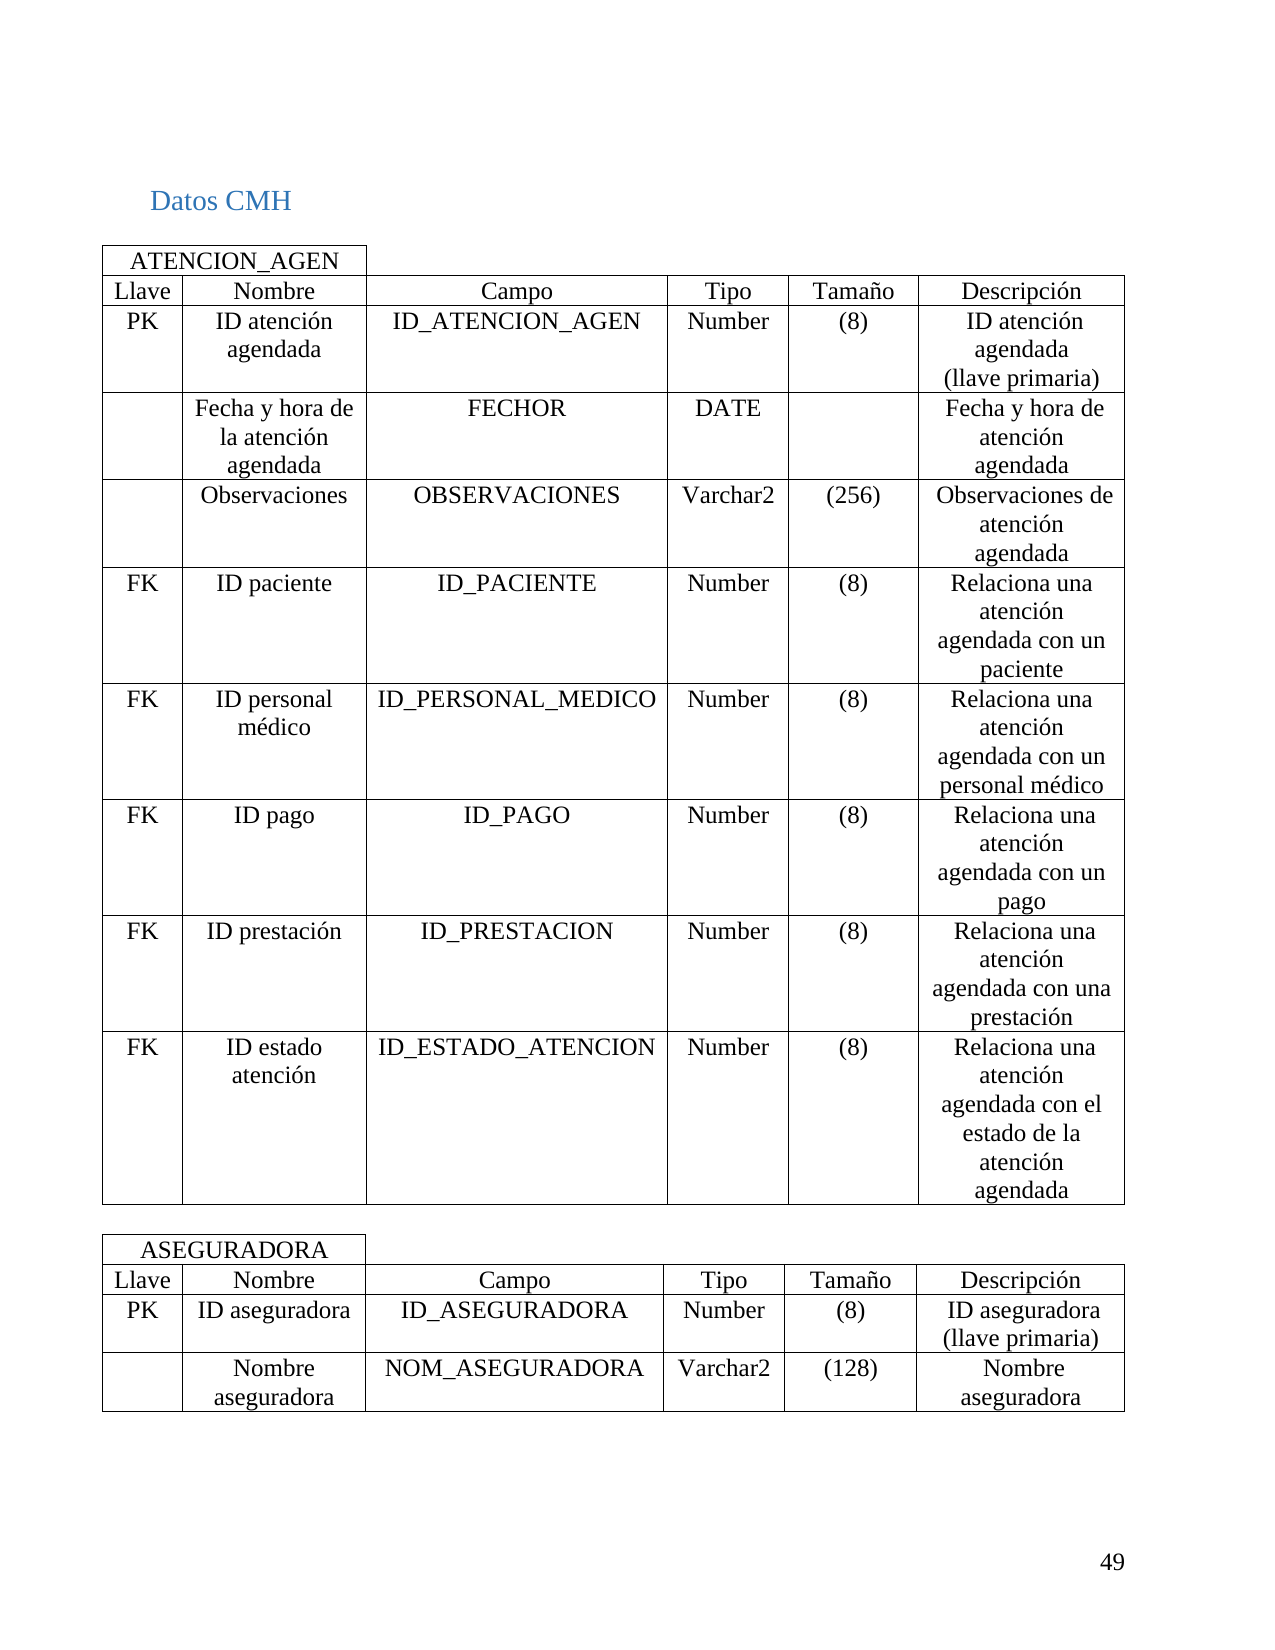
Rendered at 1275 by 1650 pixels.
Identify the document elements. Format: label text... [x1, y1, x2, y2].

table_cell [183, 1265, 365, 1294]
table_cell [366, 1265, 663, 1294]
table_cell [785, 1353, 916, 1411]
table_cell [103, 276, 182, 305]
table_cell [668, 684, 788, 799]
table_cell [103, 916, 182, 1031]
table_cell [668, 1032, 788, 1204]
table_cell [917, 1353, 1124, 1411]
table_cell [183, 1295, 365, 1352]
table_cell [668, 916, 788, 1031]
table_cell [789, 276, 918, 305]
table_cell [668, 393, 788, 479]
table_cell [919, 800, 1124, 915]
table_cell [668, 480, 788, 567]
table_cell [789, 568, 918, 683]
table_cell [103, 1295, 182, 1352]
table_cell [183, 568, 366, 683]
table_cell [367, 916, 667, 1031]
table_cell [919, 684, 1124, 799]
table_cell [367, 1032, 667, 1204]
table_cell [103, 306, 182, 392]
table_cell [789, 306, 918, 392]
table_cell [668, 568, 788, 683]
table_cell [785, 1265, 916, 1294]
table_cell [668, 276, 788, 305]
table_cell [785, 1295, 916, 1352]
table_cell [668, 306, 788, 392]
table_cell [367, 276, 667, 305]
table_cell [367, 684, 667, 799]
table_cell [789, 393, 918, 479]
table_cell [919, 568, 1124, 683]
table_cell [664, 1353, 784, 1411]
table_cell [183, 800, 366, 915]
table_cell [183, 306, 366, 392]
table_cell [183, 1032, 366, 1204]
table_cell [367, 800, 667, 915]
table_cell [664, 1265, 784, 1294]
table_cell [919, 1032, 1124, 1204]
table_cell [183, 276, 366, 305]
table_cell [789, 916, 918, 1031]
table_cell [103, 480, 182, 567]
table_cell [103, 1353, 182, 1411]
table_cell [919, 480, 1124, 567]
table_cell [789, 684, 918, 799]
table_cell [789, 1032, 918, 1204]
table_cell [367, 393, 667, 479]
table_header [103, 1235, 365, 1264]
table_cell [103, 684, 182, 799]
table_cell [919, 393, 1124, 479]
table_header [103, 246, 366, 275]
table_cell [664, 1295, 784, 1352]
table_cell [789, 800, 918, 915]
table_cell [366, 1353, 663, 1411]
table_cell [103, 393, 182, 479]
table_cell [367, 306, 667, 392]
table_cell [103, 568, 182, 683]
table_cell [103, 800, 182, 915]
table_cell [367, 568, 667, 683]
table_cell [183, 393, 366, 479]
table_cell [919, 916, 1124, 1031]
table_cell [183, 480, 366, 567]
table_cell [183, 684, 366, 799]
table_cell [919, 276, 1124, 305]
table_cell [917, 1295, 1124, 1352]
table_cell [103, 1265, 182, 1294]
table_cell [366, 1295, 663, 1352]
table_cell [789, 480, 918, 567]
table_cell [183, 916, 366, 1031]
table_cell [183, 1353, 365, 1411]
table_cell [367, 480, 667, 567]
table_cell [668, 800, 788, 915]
subtitle Datos CMH [150, 183, 1125, 216]
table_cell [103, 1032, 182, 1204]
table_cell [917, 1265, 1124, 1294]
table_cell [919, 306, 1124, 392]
